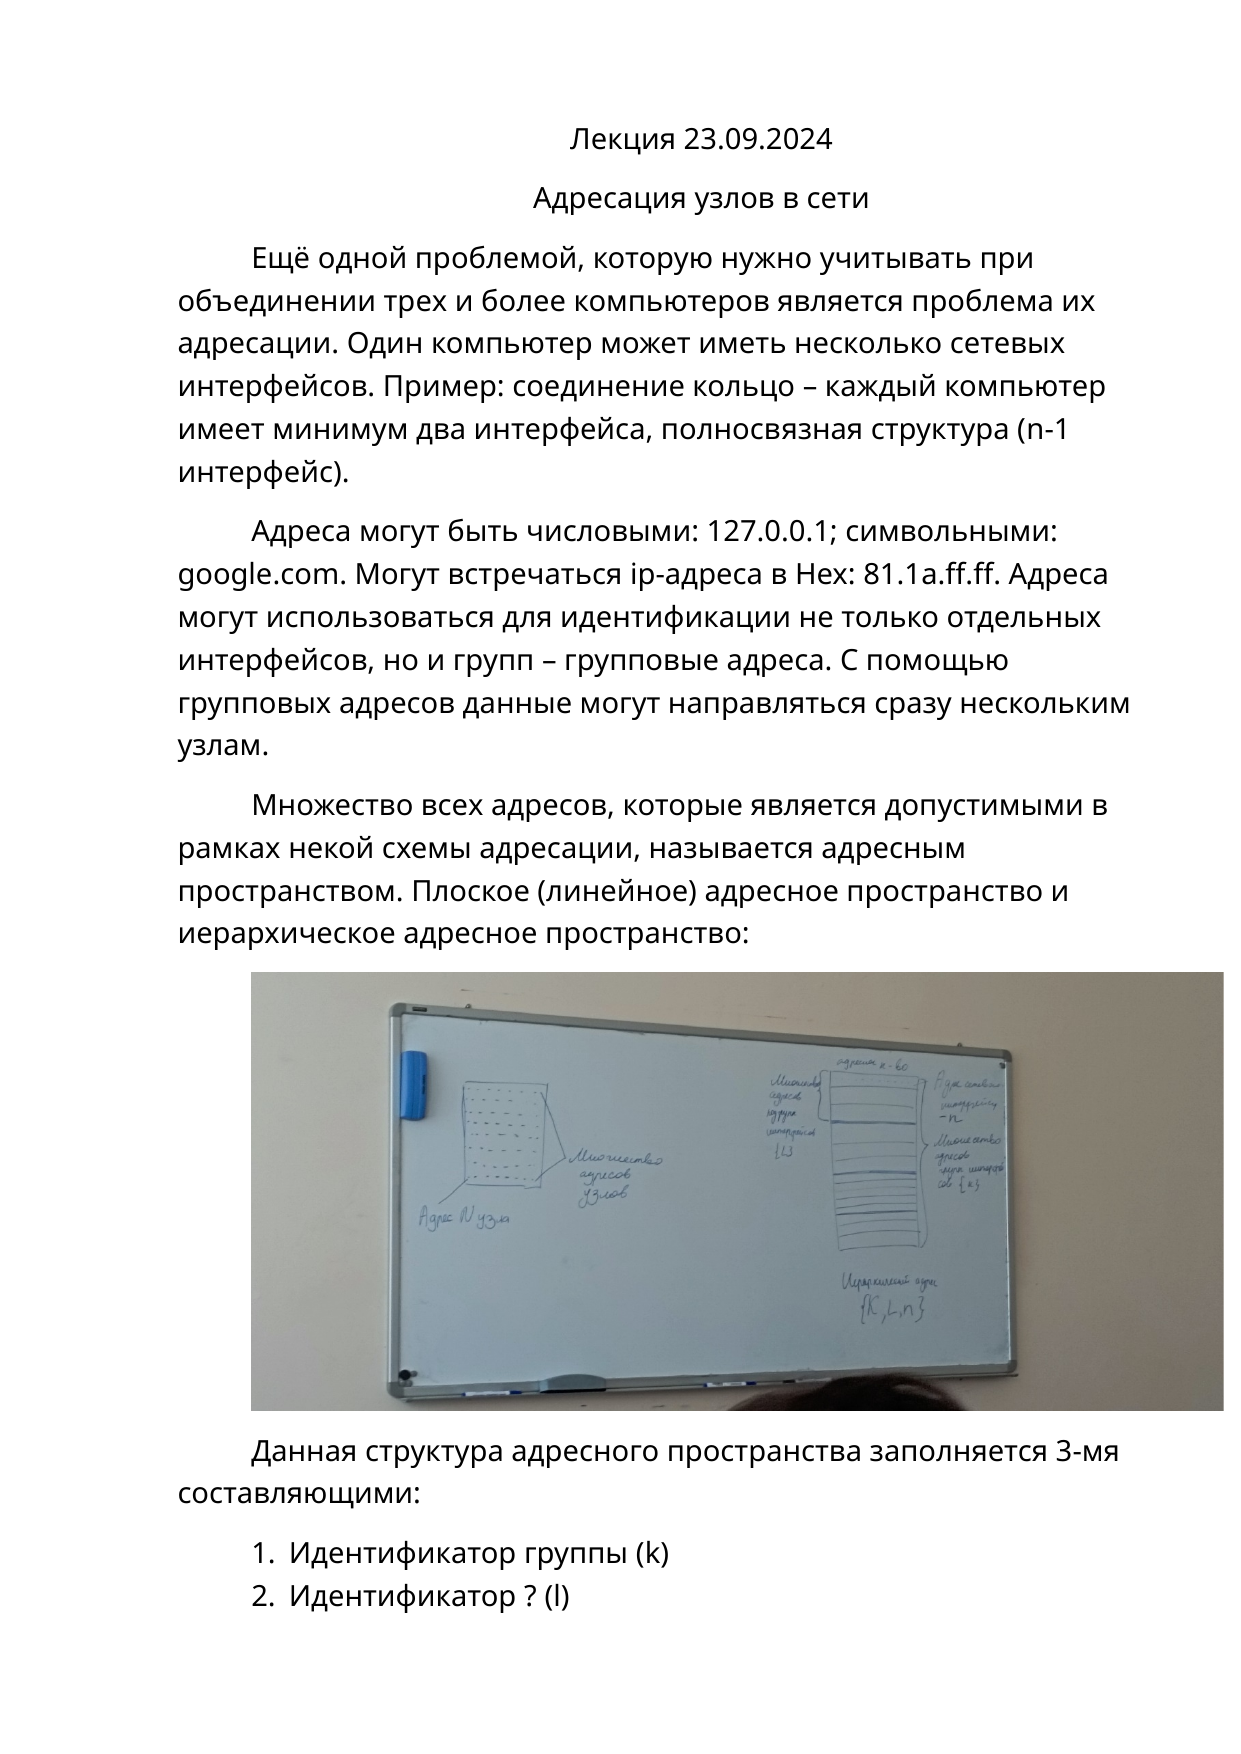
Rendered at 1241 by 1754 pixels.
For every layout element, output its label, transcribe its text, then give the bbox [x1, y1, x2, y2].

text Данная структура адресного пространства заполняется 3-мя составляющими: [177, 1430, 1152, 1512]
picture [251, 972, 1224, 1411]
text Адреса могут быть числовыми: 127.0.0.1; символьными: google.com. Могут встречаться ip-адреса в Hex: 81.1a.ff.ff. Адреса могут использоваться для идентификации не только отдельных интерфейсов, но и групп – групповые адреса. С помощью групповых адресов данные могут направляться сразу нескольким узлам. [177, 511, 1152, 764]
text Адресация узлов в сети [177, 178, 1152, 217]
list Идентификатор группы (k) [251, 1532, 1152, 1572]
text Ещё одной проблемой, которую нужно учитывать при объединении трех и более компьютеров является проблема их адресации. Один компьютер может иметь несколько сетевых интерфейсов. Пример: соединение кольцо – каждый компьютер имеет минимум два интерфейса, полносвязная структура (n-1 интерфейс). [177, 237, 1152, 491]
text Множество всех адресов, которые является допустимыми в рамках некой схемы адресации, называется адресным пространством. Плоское (линейное) адресное пространство и иерархическое адресное пространство: [177, 784, 1152, 952]
text Лекция 23.09.2024 [177, 118, 1152, 158]
list Идентификатор ? (l) [251, 1575, 1152, 1615]
